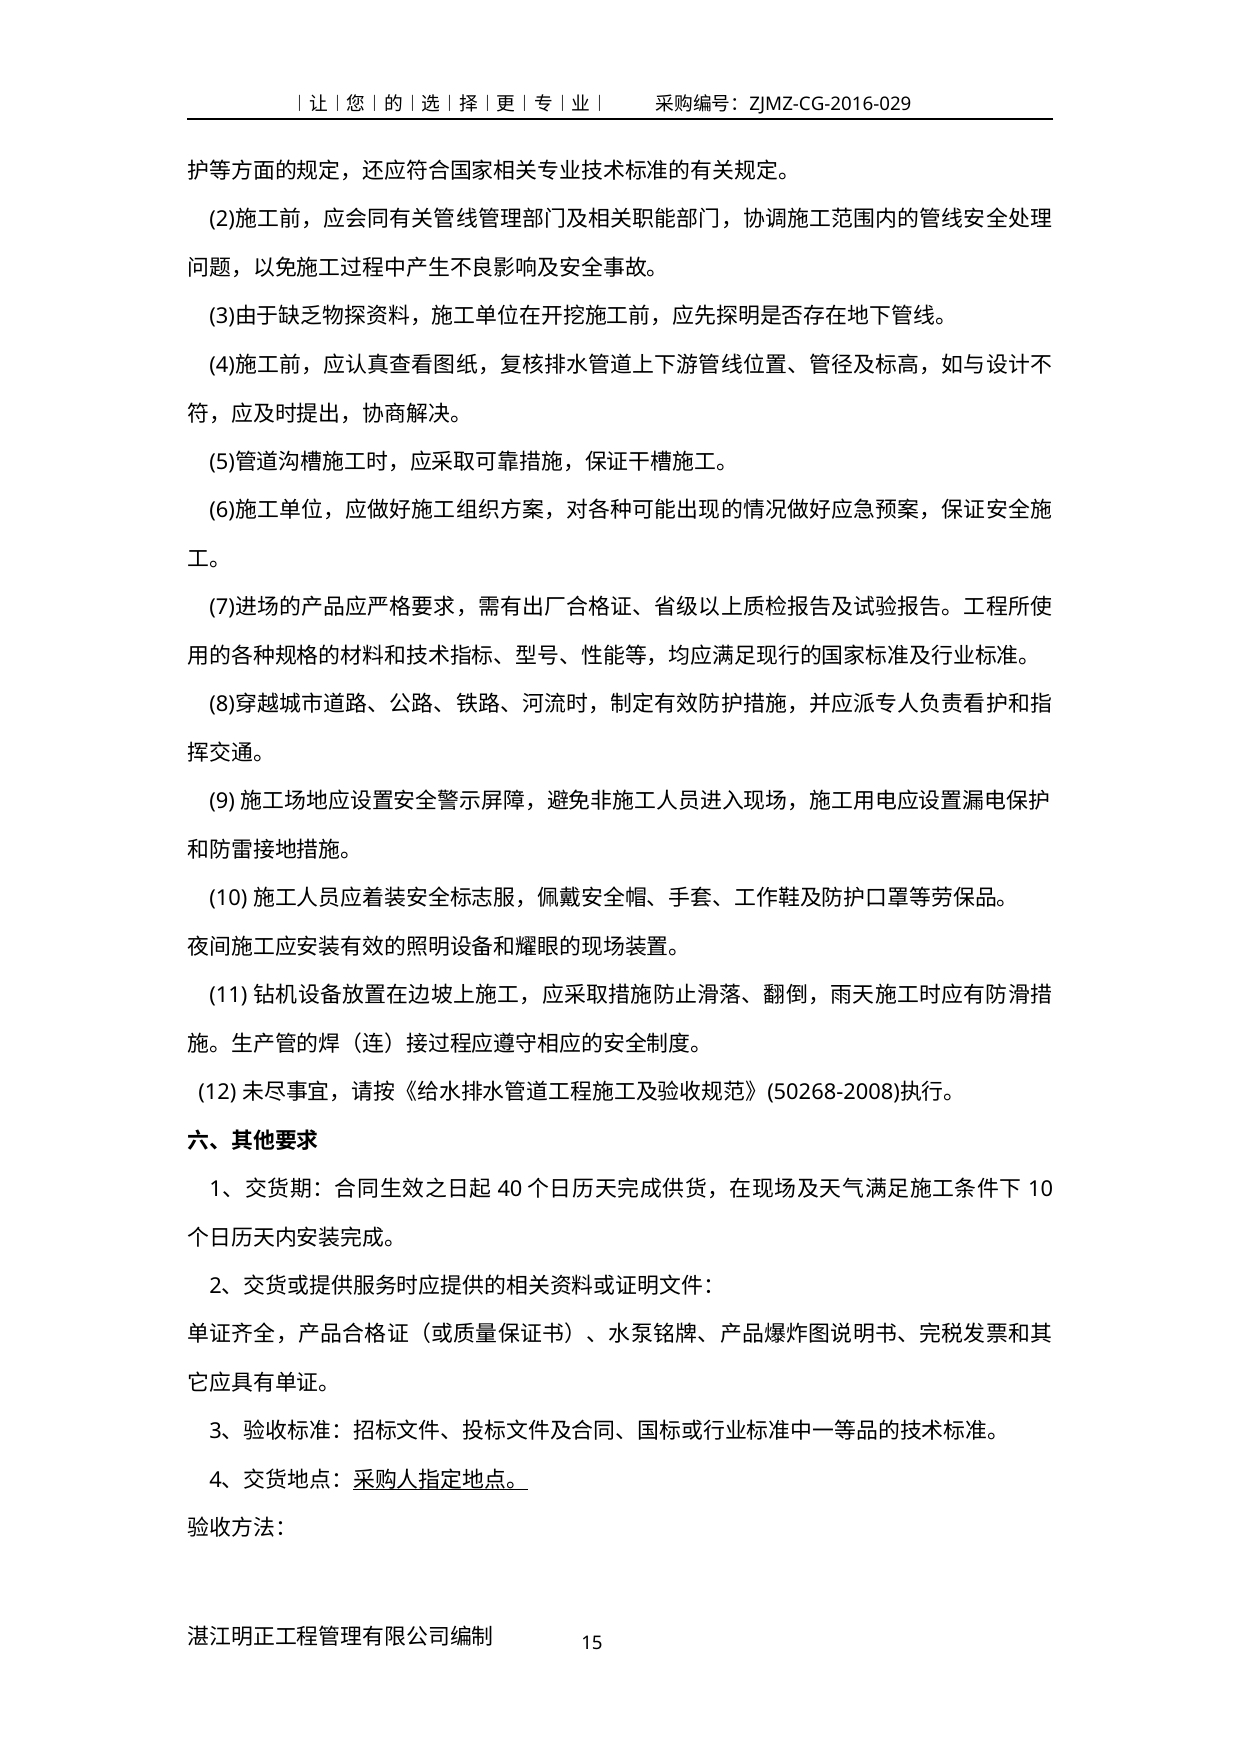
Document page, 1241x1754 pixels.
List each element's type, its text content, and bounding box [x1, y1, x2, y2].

text 1、交货期：合同生效之日起40个日历天完成供货，在现场及天气满足施工条件下10个日历天内安装完成。 [187, 1171, 1053, 1252]
text (4)施工前，应认真查看图纸，复核排水管道上下游管线位置、管径及标高，如与设计不符，应及时提出，协商解决。 [187, 346, 1053, 428]
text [187, 153, 1053, 185]
text 2、交货或提供服务时应提供的相关资料或证明文件： [187, 1268, 1053, 1300]
text 夜间施工应安装有效的照明设备和耀眼的现场装置。 [187, 928, 1053, 961]
text 六、其他要求 [187, 1122, 1053, 1155]
text 验收方法： [187, 1510, 1053, 1542]
text (11) 钻机设备放置在边坡上施工，应采取措施防止滑落、翻倒，雨天施工时应有防滑措施。生产管的焊（连）接过程应遵守相应的安全制度。 [187, 977, 1053, 1058]
text (6)施工单位，应做好施工组织方案，对各种可能出现的情况做好应急预案，保证安全施工。 [187, 492, 1053, 573]
text (7)进场的产品应严格要求，需有出厂合格证、省级以上质检报告及试验报告。工程所使用的各种规格的材料和技术指标、型号、性能等，均应满足现行的国家标准及行业标准。 [187, 589, 1053, 670]
text (2)施工前，应会同有关管线管理部门及相关职能部门，协调施工范围内的管线安全处理问题，以免施工过程中产生不良影响及安全事故。 [187, 201, 1053, 282]
text 3、验收标准：招标文件、投标文件及合同、国标或行业标准中一等品的技术标准。 [187, 1413, 1053, 1446]
text (5)管道沟槽施工时，应采取可靠措施，保证干槽施工。 [187, 443, 1053, 476]
text (3)由于缺乏物探资料，施工单位在开挖施工前，应先探明是否存在地下管线。 [187, 298, 1053, 331]
text (9) 施工场地应设置安全警示屏障，避免非施工人员进入现场，施工用电应设置漏电保护和防雷接地措施。 [187, 783, 1053, 864]
text (8)穿越城市道路、公路、铁路、河流时，制定有效防护措施，并应派专人负责看护和指挥交通。 [187, 686, 1053, 767]
text (12) 未尽事宜，请按《给水排水管道工程施工及验收规范》(50268-2008)执行。 [187, 1074, 1053, 1106]
text 单证齐全，产品合格证（或质量保证书）、水泵铭牌、产品爆炸图说明书、完税发票和其它应具有单证。 [187, 1316, 1053, 1397]
text 4、交货地点：采购人指定地点。 [187, 1461, 1053, 1494]
text (10) 施工人员应着装安全标志服，佩戴安全帽、手套、工作鞋及防护口罩等劳保品。 [187, 880, 1053, 913]
